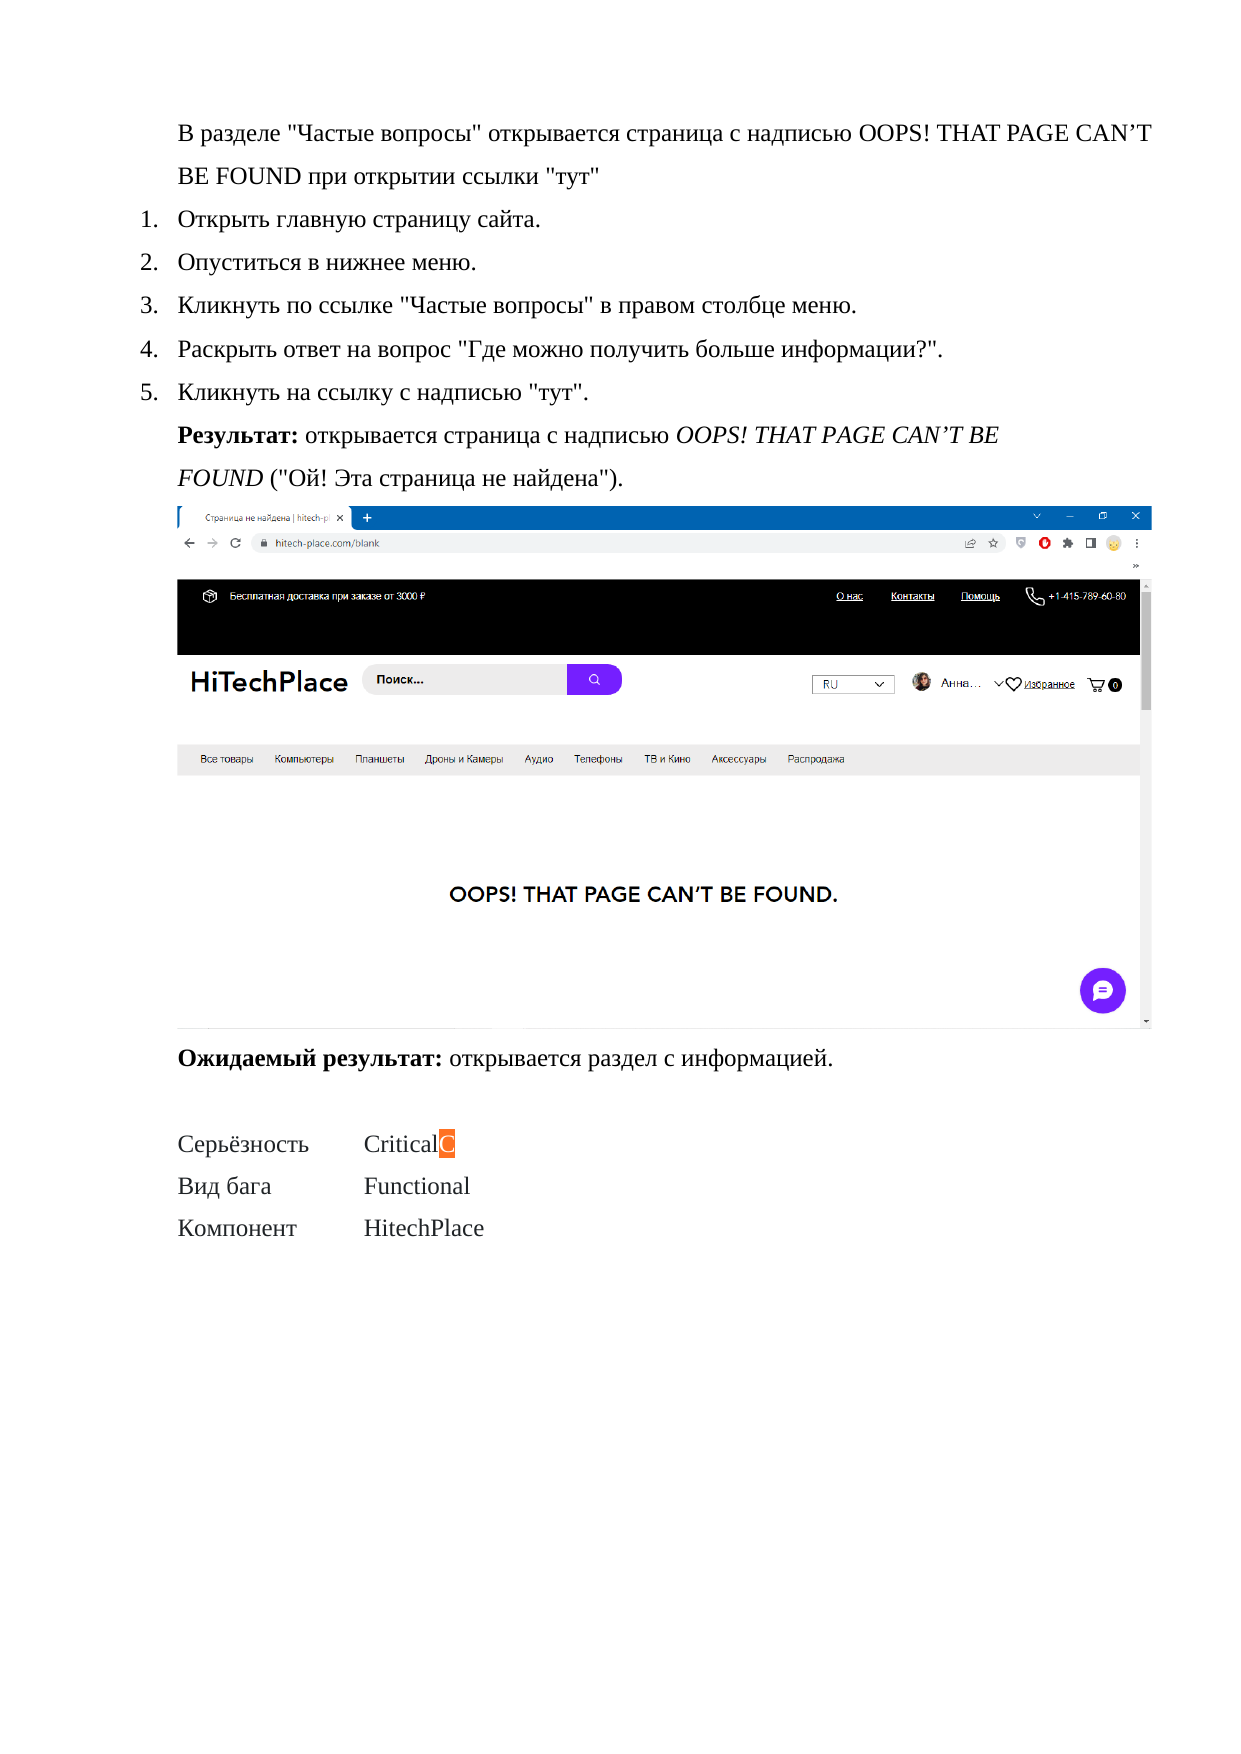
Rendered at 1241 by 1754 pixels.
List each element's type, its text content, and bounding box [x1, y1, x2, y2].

text Результат: открывается страница с надписью OOPS! THAT PAGE CAN’T BE FOUND ("Ой! Эта страница не найдена"). [177, 420, 1152, 492]
table_cell Компонент [177, 1213, 363, 1254]
table_header CriticalC [364, 1129, 643, 1171]
picture [177, 506, 1152, 1029]
list Опуститься в нижнее меню. [140, 247, 1152, 276]
list Кликнуть по ссылке "Частые вопросы" в правом столбце меню. [140, 291, 1152, 319]
table_cell Вид бага [177, 1171, 363, 1213]
list Раскрыть ответ на вопрос "Где можно получить больше информации?". [140, 334, 1152, 362]
list Открыть главную страницу сайта. [140, 204, 1152, 233]
text Ожидаемый результат: открывается раздел c информацией. [177, 1043, 1152, 1071]
list Кликнуть на ссылку с надписью "тут". [140, 377, 1152, 406]
table_cell HitechPlace [364, 1213, 643, 1254]
table_cell Functional [364, 1171, 643, 1213]
subtitle В разделе "Частые вопросы" открывается страница с надписью OOPS! THAT PAGE CAN’T BE FOUND при открытии ссылки "тут" [177, 118, 1152, 190]
table_header Серьёзность [177, 1129, 363, 1171]
